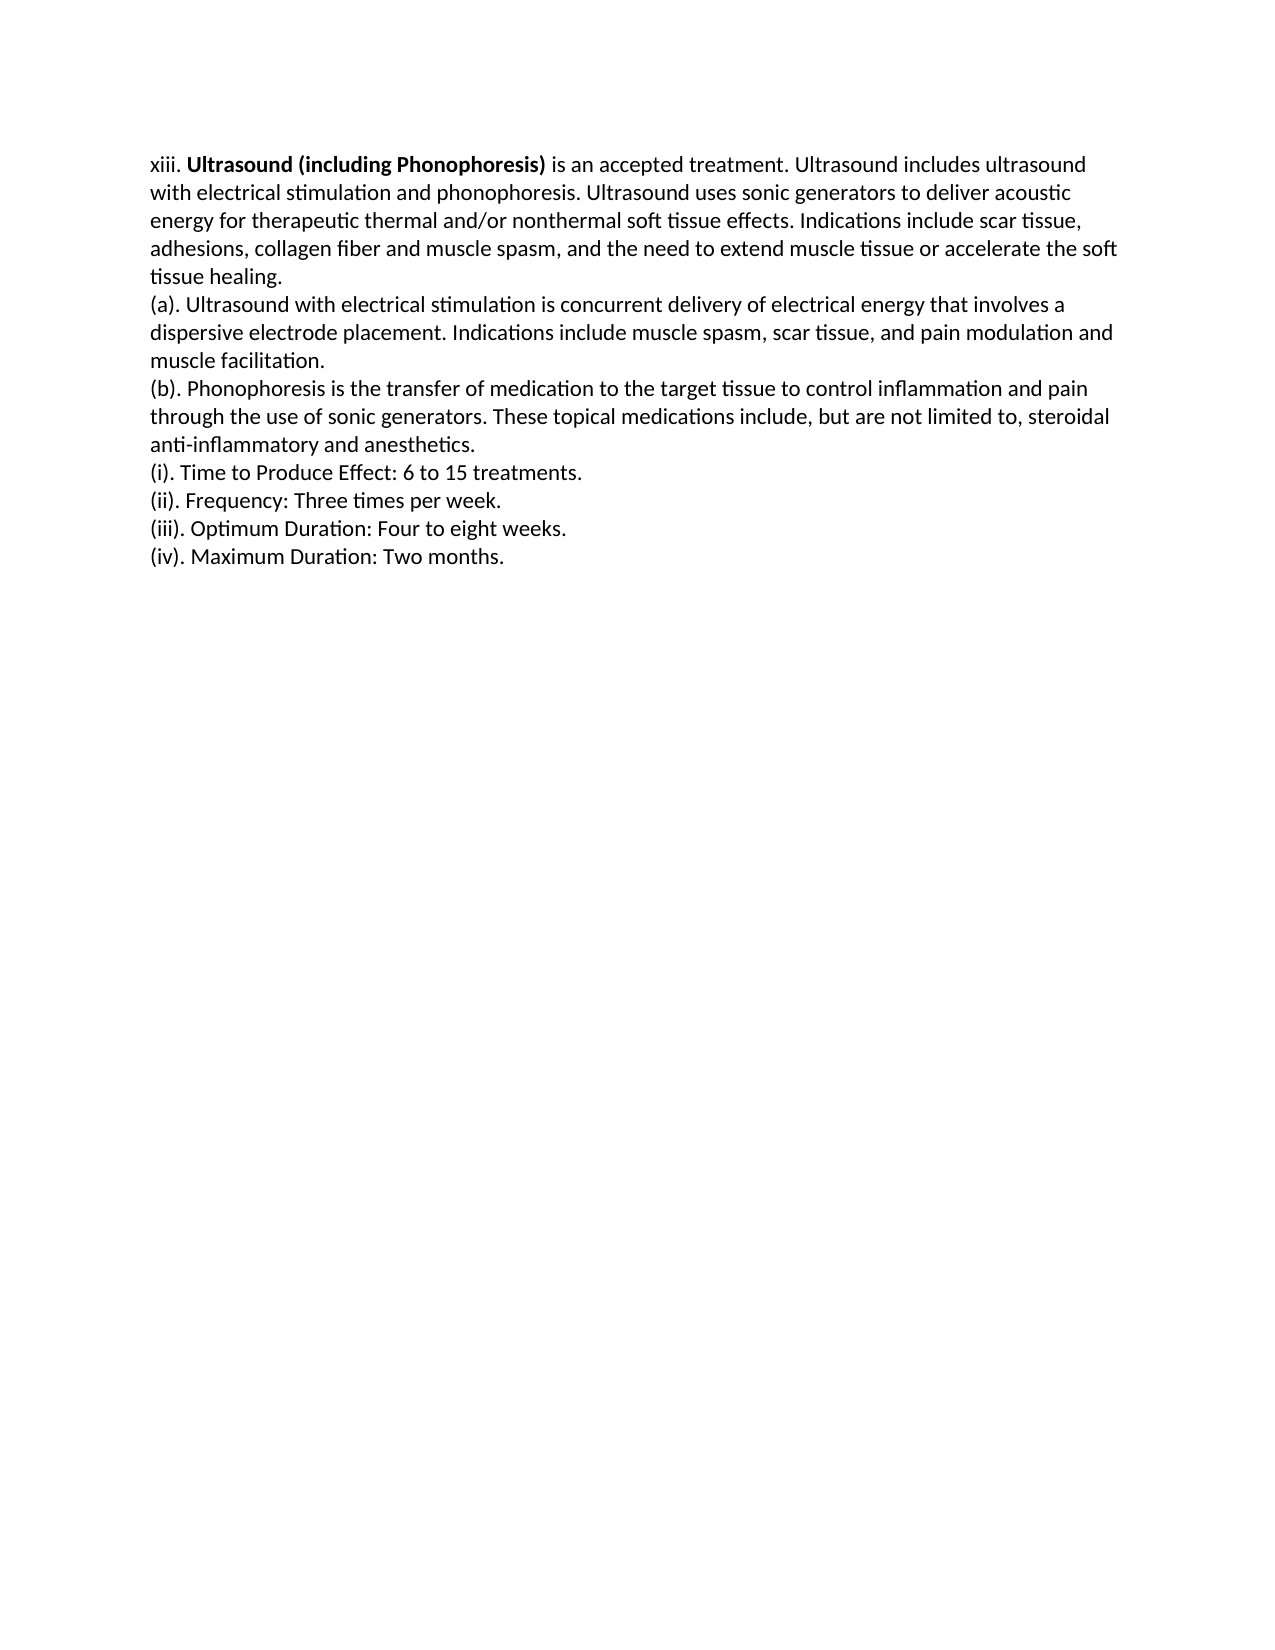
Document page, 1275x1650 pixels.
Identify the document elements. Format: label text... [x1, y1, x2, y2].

text (iv). Maximum Duration: Two months. [150, 542, 1125, 570]
text (b). Phonophoresis is the transfer of medication to the target tissue to control inflammation and pain through the use of sonic generators. These topical medications include, but are not limited to, steroidal anti-inflammatory and anesthetics. [150, 374, 1125, 458]
text xiii. Ultrasound (including Phonophoresis) is an accepted treatment. Ultrasound includes ultrasound with electrical stimulation and phonophoresis. Ultrasound uses sonic generators to deliver acoustic energy for therapeutic thermal and/or nonthermal soft tissue effects. Indications include scar tissue, adhesions, collagen fiber and muscle spasm, and the need to extend muscle tissue or accelerate the soft tissue healing. [150, 150, 1125, 290]
text (a). Ultrasound with electrical stimulation is concurrent delivery of electrical energy that involves a dispersive electrode placement. Indications include muscle spasm, scar tissue, and pain modulation and muscle facilitation. [150, 290, 1125, 374]
text (i). Time to Produce Effect: 6 to 15 treatments. [150, 458, 1125, 486]
text (iii). Optimum Duration: Four to eight weeks. [150, 514, 1125, 542]
text (ii). Frequency: Three times per week. [150, 486, 1125, 514]
